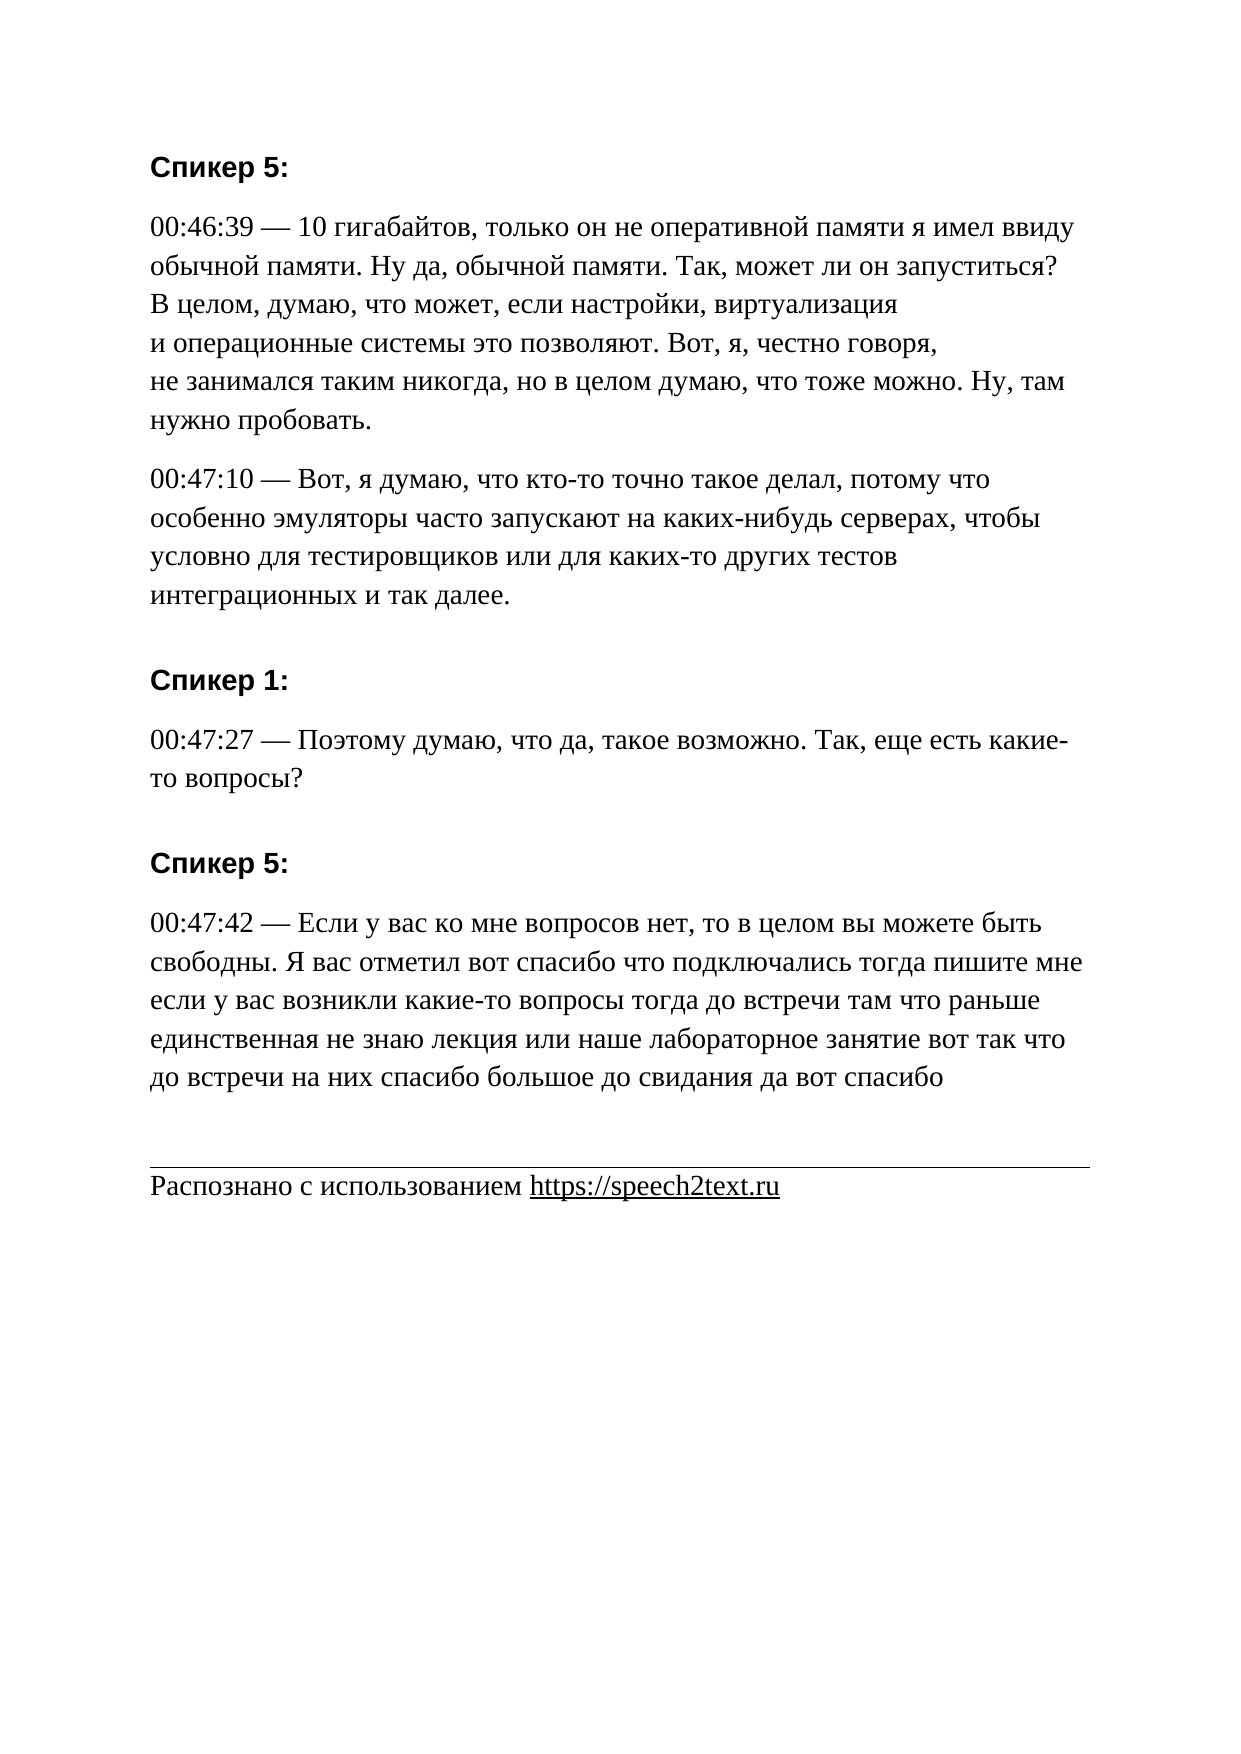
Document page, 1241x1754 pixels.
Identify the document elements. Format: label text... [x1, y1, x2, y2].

text 00:47:42 — Если у вас ко мне вопросов нет, то в целом вы можете быть свободны. Я вас отметил вот спасибо что подключались тогда пишите мне если у вас возникли какие-то вопросы тогда до встречи там что раньше единственная не знаю лекция или наше лабораторное занятие вот так что до встречи на них спасибо большое до свидания да вот спасибо [150, 905, 1090, 1093]
text Спикер 5: [150, 150, 1090, 183]
text 00:46:39 — 10 гигабайтов, только он не оперативной памяти я имел ввиду обычной памяти. Ну да, обычной памяти. Так, может ли он запуститься? В целом, думаю, что может, если настройки, виртуализация и операционные системы это позволяют. Вот, я, честно говоря, не занимался таким никогда, но в целом думаю, что тоже можно. Ну, там нужно пробовать. [150, 209, 1090, 436]
text Спикер 1: [150, 662, 1090, 696]
text 00:47:10 — Вот, я думаю, что кто-то точно такое делал, потому что особенно эмуляторы часто запускают на каких-нибудь серверах, чтобы условно для тестировщиков или для каких-то других тестов интеграционных и так далее. [150, 461, 1090, 611]
text 00:47:27 — Поэтому думаю, что да, такое возможно. Так, еще есть какие-то вопросы? [150, 722, 1090, 794]
text Спикер 5: [150, 846, 1090, 879]
text Распознано с использованием https://speech2text.ru [150, 1168, 1090, 1202]
